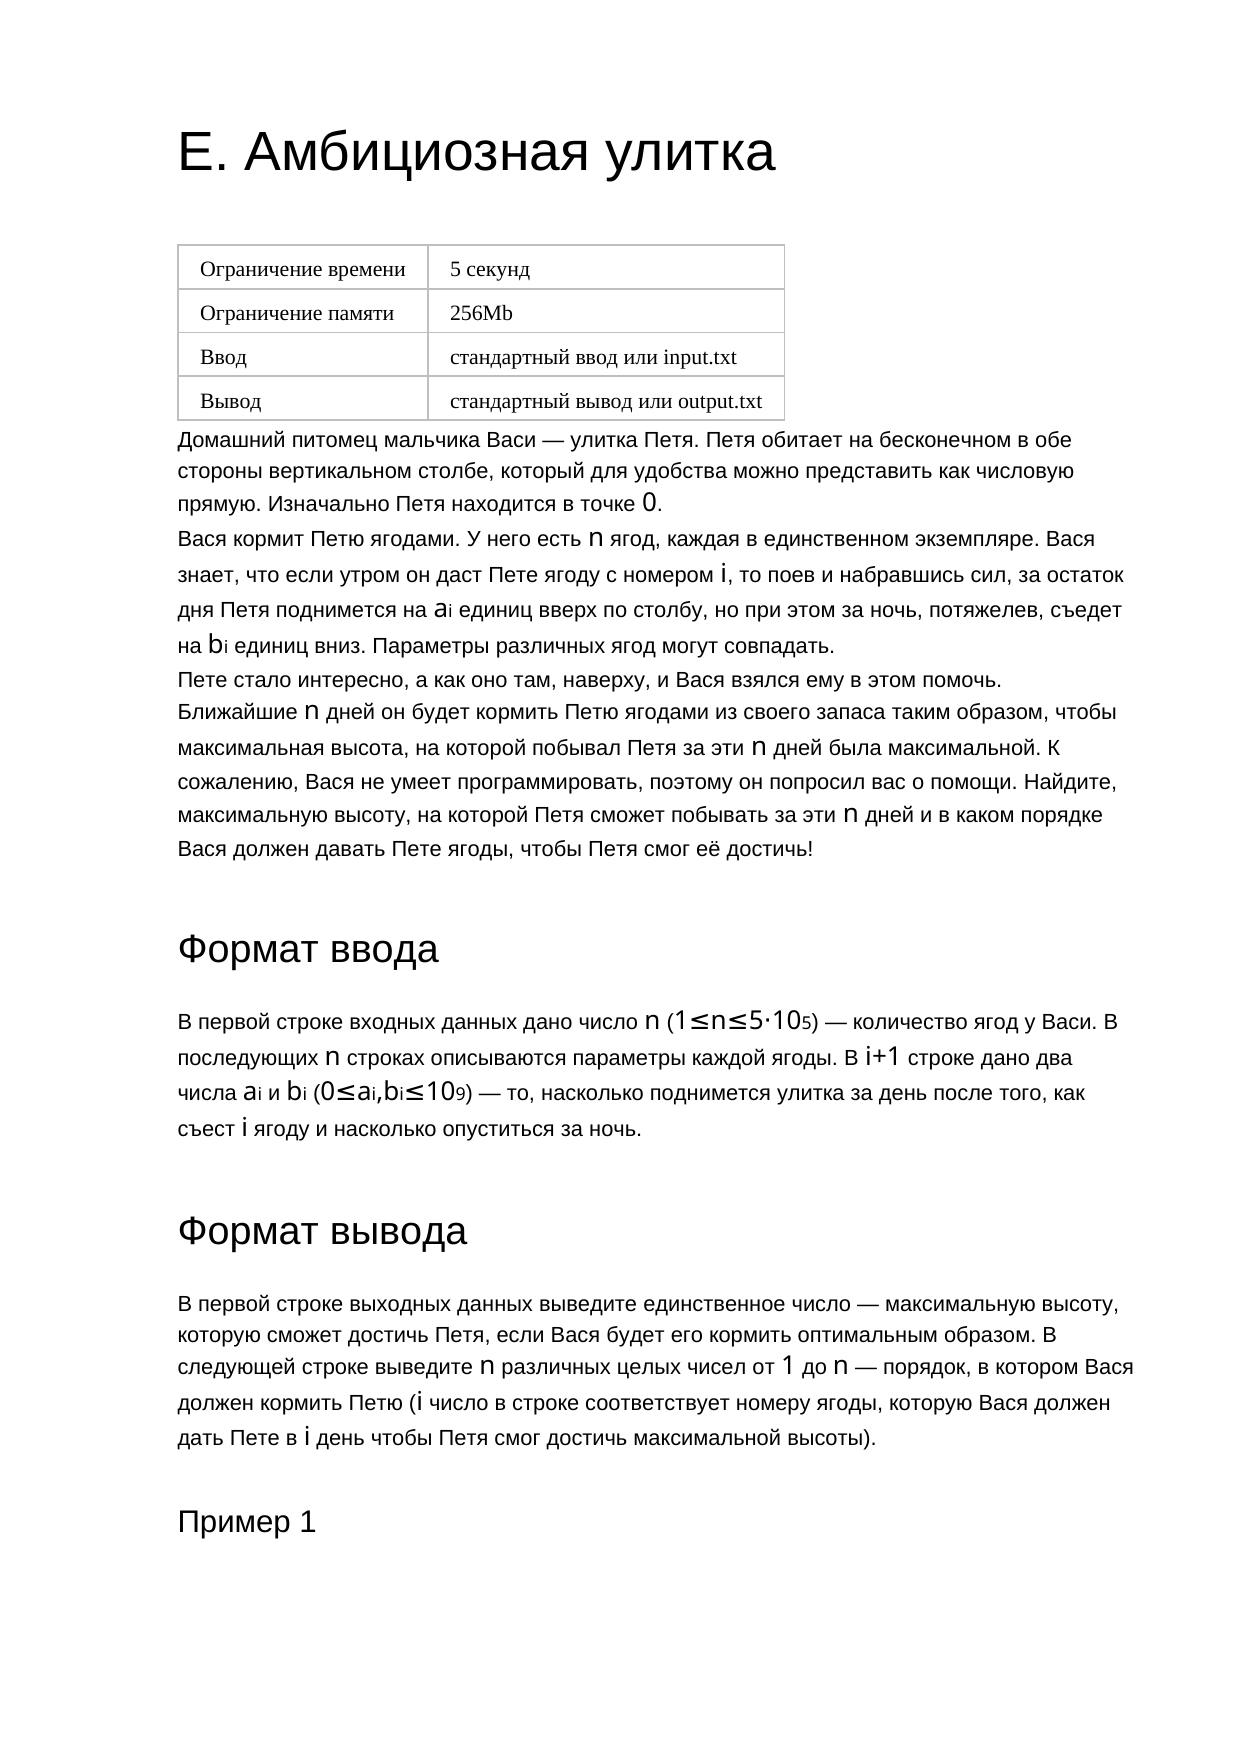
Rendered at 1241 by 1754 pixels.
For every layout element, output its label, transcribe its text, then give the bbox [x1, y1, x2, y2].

table_cell стандартный вывод или output.txt [429, 377, 784, 419]
table_cell стандартный ввод или input.txt [429, 333, 784, 375]
text Формат вывода [177, 1206, 1152, 1253]
table_cell Вывод [179, 377, 427, 419]
text Вася кормит Петю ягодами. У него есть n ягод, каждая в единственном экземпляре. Вася знает, что если утром он даст Пете ягоду с номером i, то поев и набравшись сил, за остаток дня Петя поднимется на ai единиц вверх по столбу, но при этом за ночь, потяжелев, съедет на bi единиц вниз. Параметры различных ягод могут совпадать. [177, 519, 1152, 661]
text В первой строке выходных данных выведите единственное число — максимальную высоту, которую сможет достичь Петя, если Вася будет его кормить оптимальным образом. В следующей строке выведите n различных целых чисел от 1 до n — порядок, в котором Вася должен кормить Петю (i число в строке соответствует номеру ягоды, которую Вася должен дать Пете в i день чтобы Петя смог достичь максимальной высоты). [177, 1284, 1152, 1453]
text В первой строке входных данных дано число n (1≤n≤5⋅105) — количество ягод у Васи. В последующих n строках описываются параметры каждой ягоды. В i+1 строке дано два числа ai и bi (0≤ai,bi≤109) — то, насколько поднимется улитка за день после того, как съест i ягоду и насколько опуститься за ночь. [177, 1002, 1152, 1144]
text Пример 1 [177, 1500, 1152, 1539]
table_cell 256Mb [429, 290, 784, 332]
table_header Ограничение времени [179, 246, 427, 288]
text E. Амбициозная улитка [177, 118, 1152, 182]
table_header 5 секунд [429, 246, 784, 288]
table_cell Ввод [179, 333, 427, 375]
text Формат ввода [177, 923, 1152, 970]
table_cell Ограничение памяти [179, 290, 427, 332]
text Домашний питомец мальчика Васи — улитка Петя. Петя обитает на бесконечном в обе стороны вертикальном столбе, который для удобства можно представить как числовую прямую. Изначально Петя находится в точке 0. [177, 421, 1152, 519]
text Пете стало интересно, а как оно там, наверху, и Вася взялся ему в этом помочь. Ближайшие n дней он будет кормить Петю ягодами из своего запаса таким образом, чтобы максимальная высота, на которой побывал Петя за эти n дней была максимальной. К сожалению, Вася не умеет программировать, поэтому он попросил вас о помощи. Найдите, максимальную высоту, на которой Петя сможет побывать за эти n дней и в каком порядке Вася должен давать Пете ягоды, чтобы Петя смог её достичь! [177, 661, 1152, 861]
